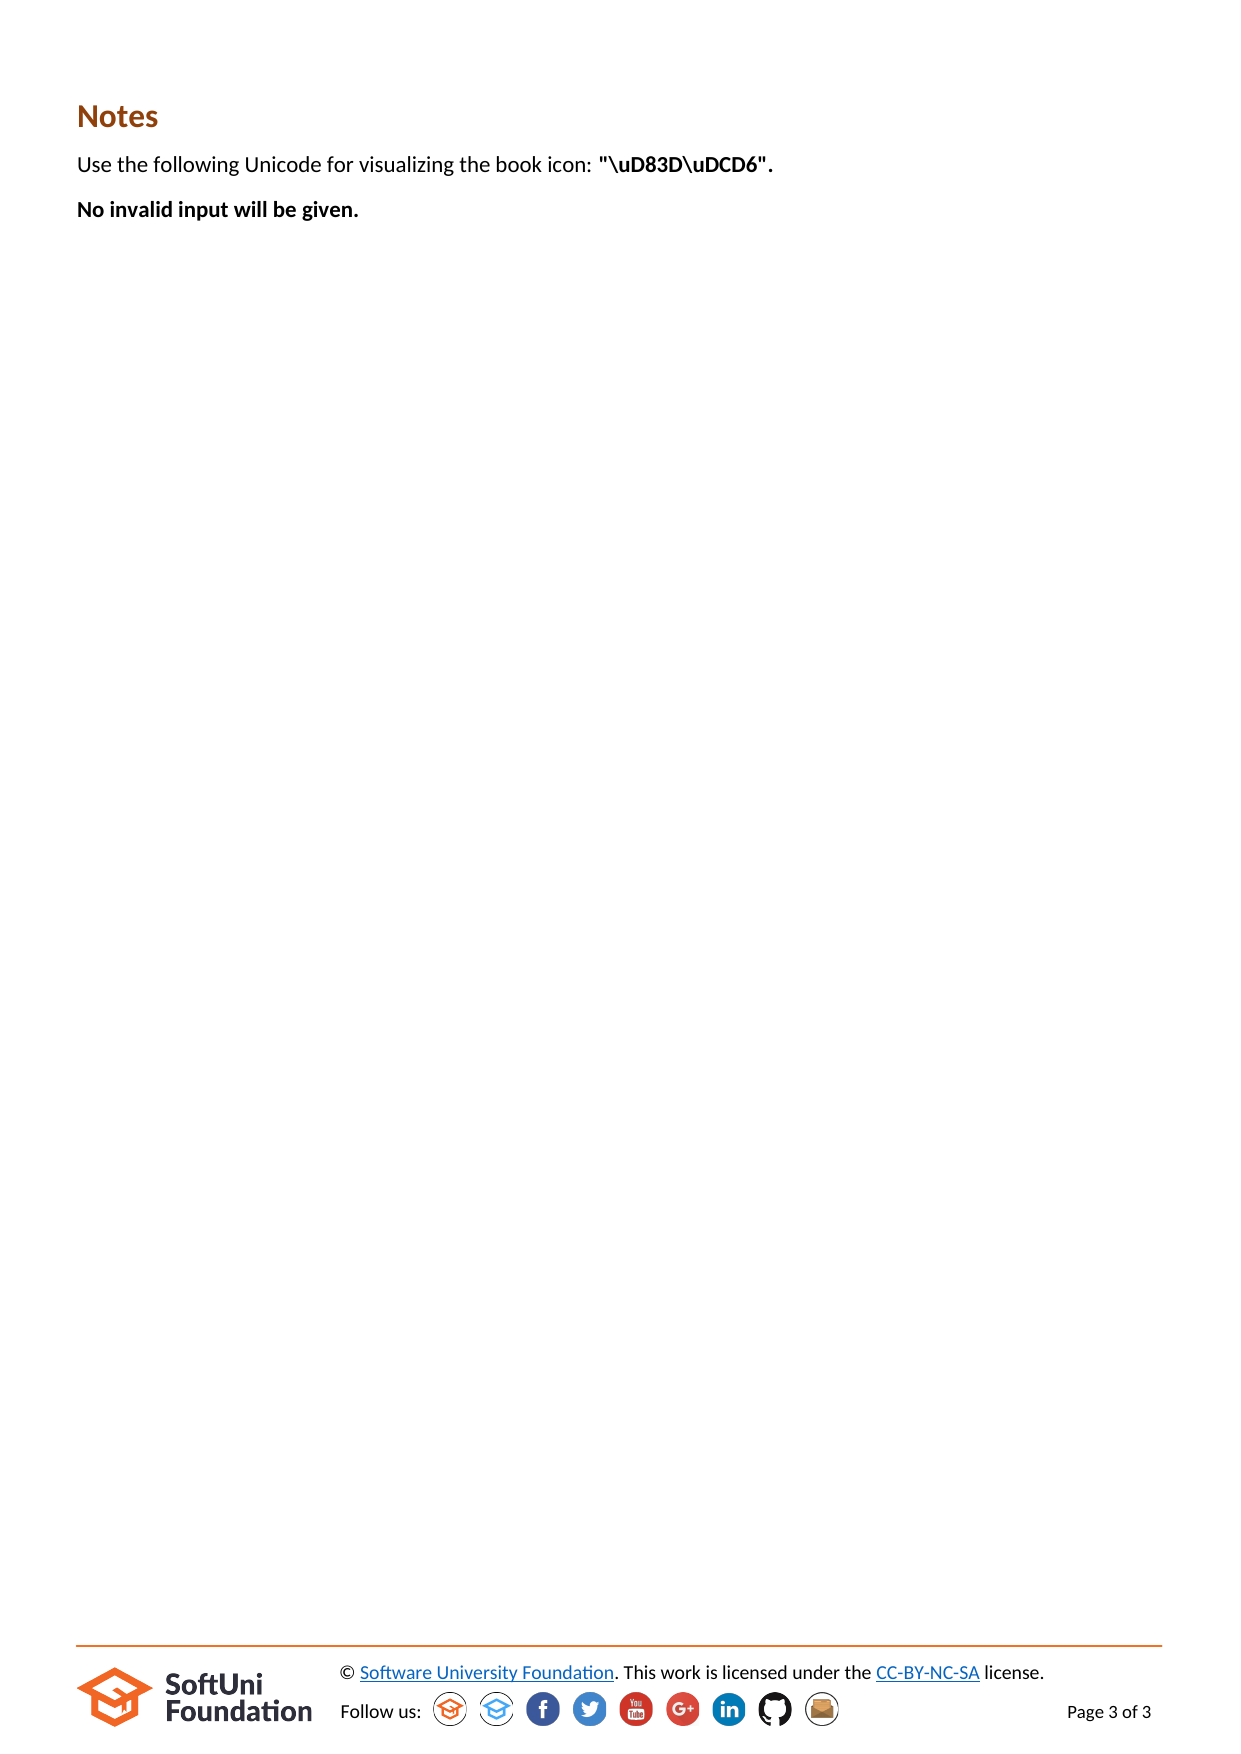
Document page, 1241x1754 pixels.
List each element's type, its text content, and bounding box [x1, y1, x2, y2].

picture [76, 1667, 312, 1727]
picture [433, 1692, 467, 1726]
picture [480, 1692, 513, 1726]
picture [619, 1692, 653, 1726]
picture [573, 1692, 607, 1726]
picture [805, 1692, 839, 1726]
subtitle Notes [77, 95, 1163, 136]
picture [712, 1716, 722, 1726]
picture [727, 1707, 738, 1717]
text No invalid input will be given. [77, 195, 1163, 223]
picture [712, 1693, 722, 1703]
picture [666, 1692, 700, 1726]
picture [736, 1693, 746, 1703]
text Use the following Unicode for visualizing the book icon: "\uD83D\uDCD6". [77, 151, 1163, 178]
picture [758, 1692, 792, 1726]
picture [526, 1692, 560, 1726]
picture [736, 1716, 746, 1726]
